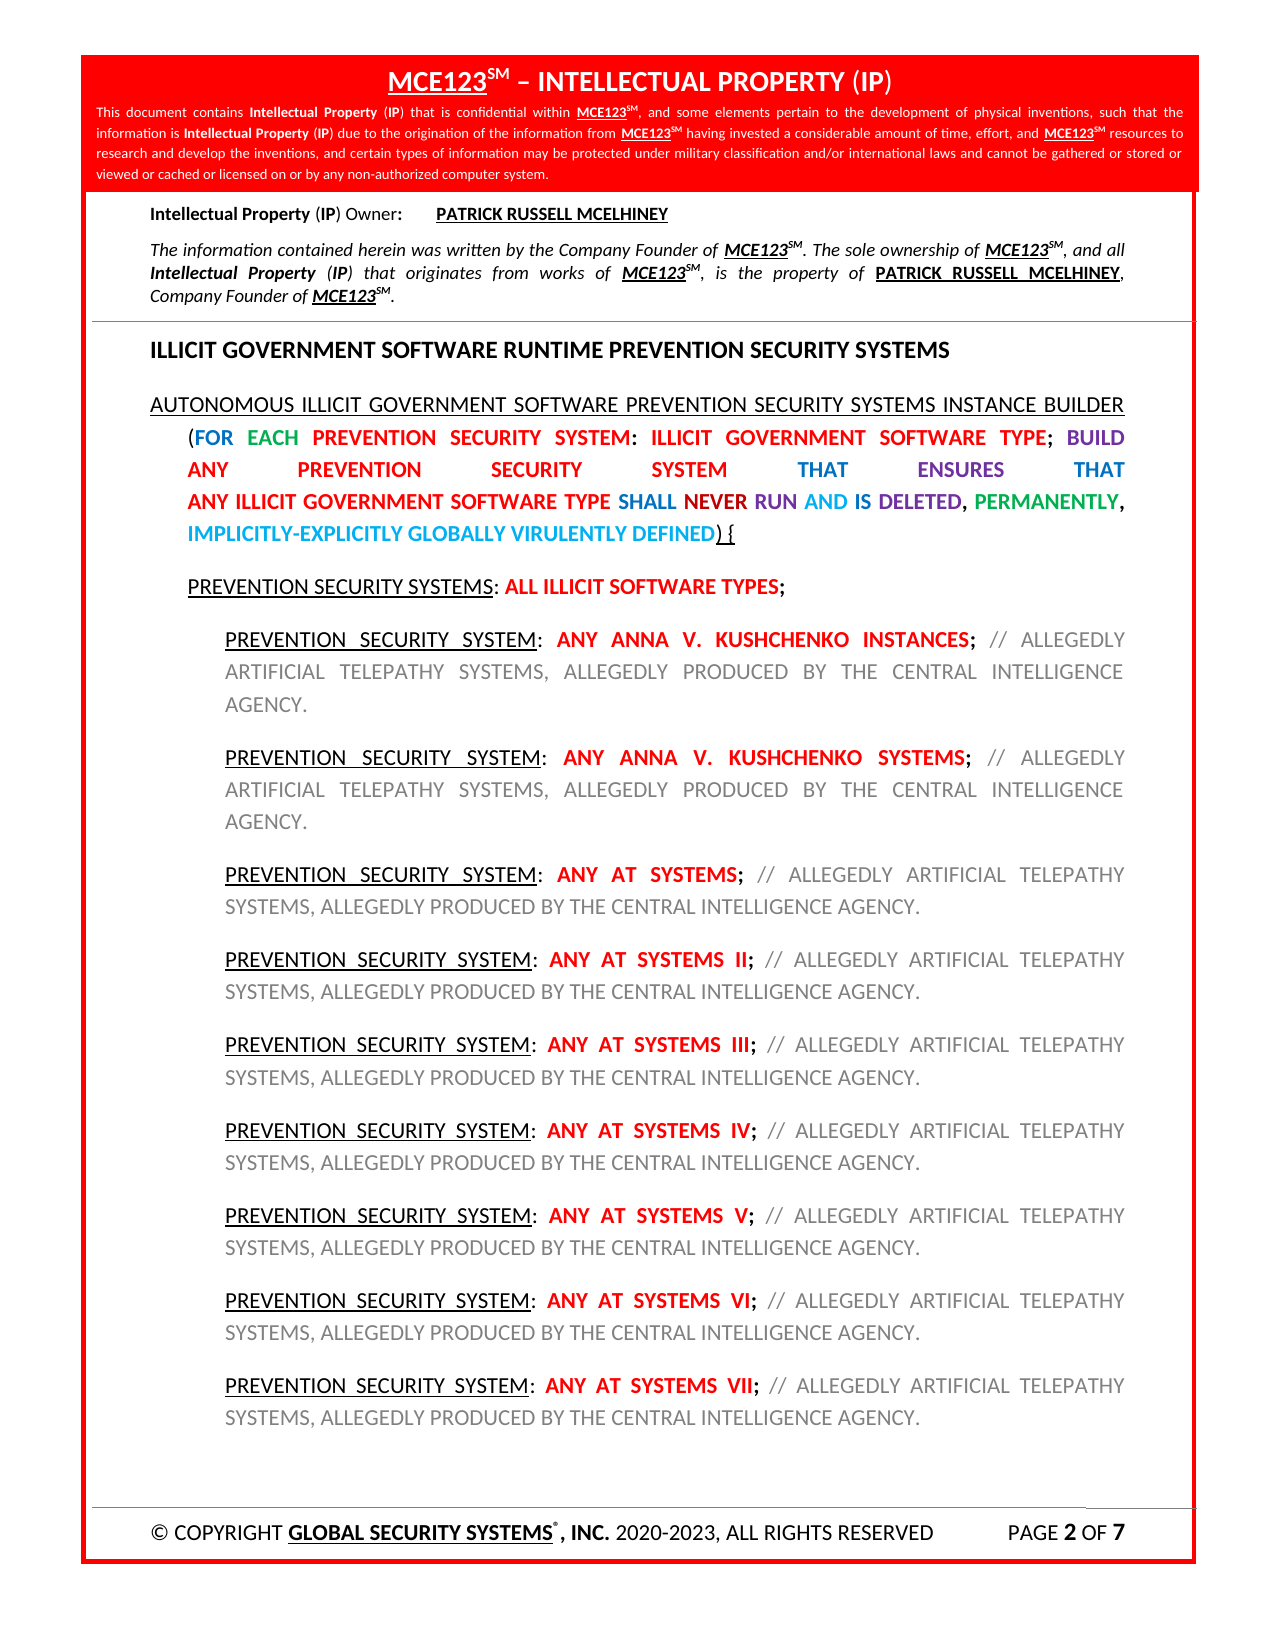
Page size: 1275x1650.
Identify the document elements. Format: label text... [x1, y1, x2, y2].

text PREVENTION SECURITY SYSTEM: ANY AT SYSTEMS V; // ALLEGEDLY ARTIFICIAL TELEPATHY SYSTEMS, ALLEGEDLY PRODUCED BY THE CENTRAL INTELLIGENCE AGENCY. [225, 1201, 1125, 1261]
text PREVENTION SECURITY SYSTEM: ANY AT SYSTEMS IV; // ALLEGEDLY ARTIFICIAL TELEPATHY SYSTEMS, ALLEGEDLY PRODUCED BY THE CENTRAL INTELLIGENCE AGENCY. [225, 1116, 1125, 1176]
text PREVENTION SECURITY SYSTEMS: ALL ILLICIT SOFTWARE TYPES; [187, 572, 1125, 600]
text PREVENTION SECURITY SYSTEM: ANY AT SYSTEMS III; // ALLEGEDLY ARTIFICIAL TELEPATHY SYSTEMS, ALLEGEDLY PRODUCED BY THE CENTRAL INTELLIGENCE AGENCY. [225, 1031, 1125, 1091]
text PREVENTION SECURITY SYSTEM: ANY ANNA V. KUSHCHENKO SYSTEMS; // ALLEGEDLY ARTIFICIAL TELEPATHY SYSTEMS, ALLEGEDLY PRODUCED BY THE CENTRAL INTELLIGENCE AGENCY. [225, 743, 1125, 835]
text PREVENTION SECURITY SYSTEM: ANY AT SYSTEMS; // ALLEGEDLY ARTIFICIAL TELEPATHY SYSTEMS, ALLEGEDLY PRODUCED BY THE CENTRAL INTELLIGENCE AGENCY. [225, 860, 1125, 920]
text PREVENTION SECURITY SYSTEM: ANY AT SYSTEMS VII; // ALLEGEDLY ARTIFICIAL TELEPATHY SYSTEMS, ALLEGEDLY PRODUCED BY THE CENTRAL INTELLIGENCE AGENCY. [225, 1371, 1125, 1432]
text PREVENTION SECURITY SYSTEM: ANY ANNA V. KUSHCHENKO INSTANCES; // ALLEGEDLY ARTIFICIAL TELEPATHY SYSTEMS, ALLEGEDLY PRODUCED BY THE CENTRAL INTELLIGENCE AGENCY. [225, 625, 1125, 718]
text AUTONOMOUS ILLICIT GOVERNMENT SOFTWARE PREVENTION SECURITY SYSTEMS INSTANCE BUILDER (FOR EACH PREVENTION SECURITY SYSTEM: ILLICIT GOVERNMENT SOFTWARE TYPE; BUILD ANY PREVENTION SECURITY SYSTEM THAT ENSURES THAT ANY ILLICIT GOVERNMENT SOFTWARE TYPE SHALL NEVER RUN AND IS DELETED, PERMANENTLY, IMPLICITLY-EXPLICITLY GLOBALLY VIRULENTLY DEFINED) { [150, 416, 1125, 547]
text PREVENTION SECURITY SYSTEM: ANY AT SYSTEMS II; // ALLEGEDLY ARTIFICIAL TELEPATHY SYSTEMS, ALLEGEDLY PRODUCED BY THE CENTRAL INTELLIGENCE AGENCY. [225, 945, 1125, 1006]
text ILLICIT GOVERNMENT SOFTWARE RUNTIME PREVENTION SECURITY SYSTEMS [150, 335, 1125, 365]
text AUTONOMOUS ILLICIT GOVERNMENT SOFTWARE PREVENTION SECURITY SYSTEMS INSTANCE BUILDER (FOR EACH PREVENTION SECURITY SYSTEM: ILLICIT GOVERNMENT SOFTWARE TYPE; BUILD ANY PREVENTION SECURITY SYSTEM THAT ENSURES THAT ANY ILLICIT GOVERNMENT SOFTWARE TYPE SHALL NEVER RUN AND IS DELETED, PERMANENTLY, IMPLICITLY-EXPLICITLY GLOBALLY VIRULENTLY DEFINED) { [150, 391, 1125, 415]
text PREVENTION SECURITY SYSTEM: ANY AT SYSTEMS VI; // ALLEGEDLY ARTIFICIAL TELEPATHY SYSTEMS, ALLEGEDLY PRODUCED BY THE CENTRAL INTELLIGENCE AGENCY. [225, 1286, 1125, 1346]
